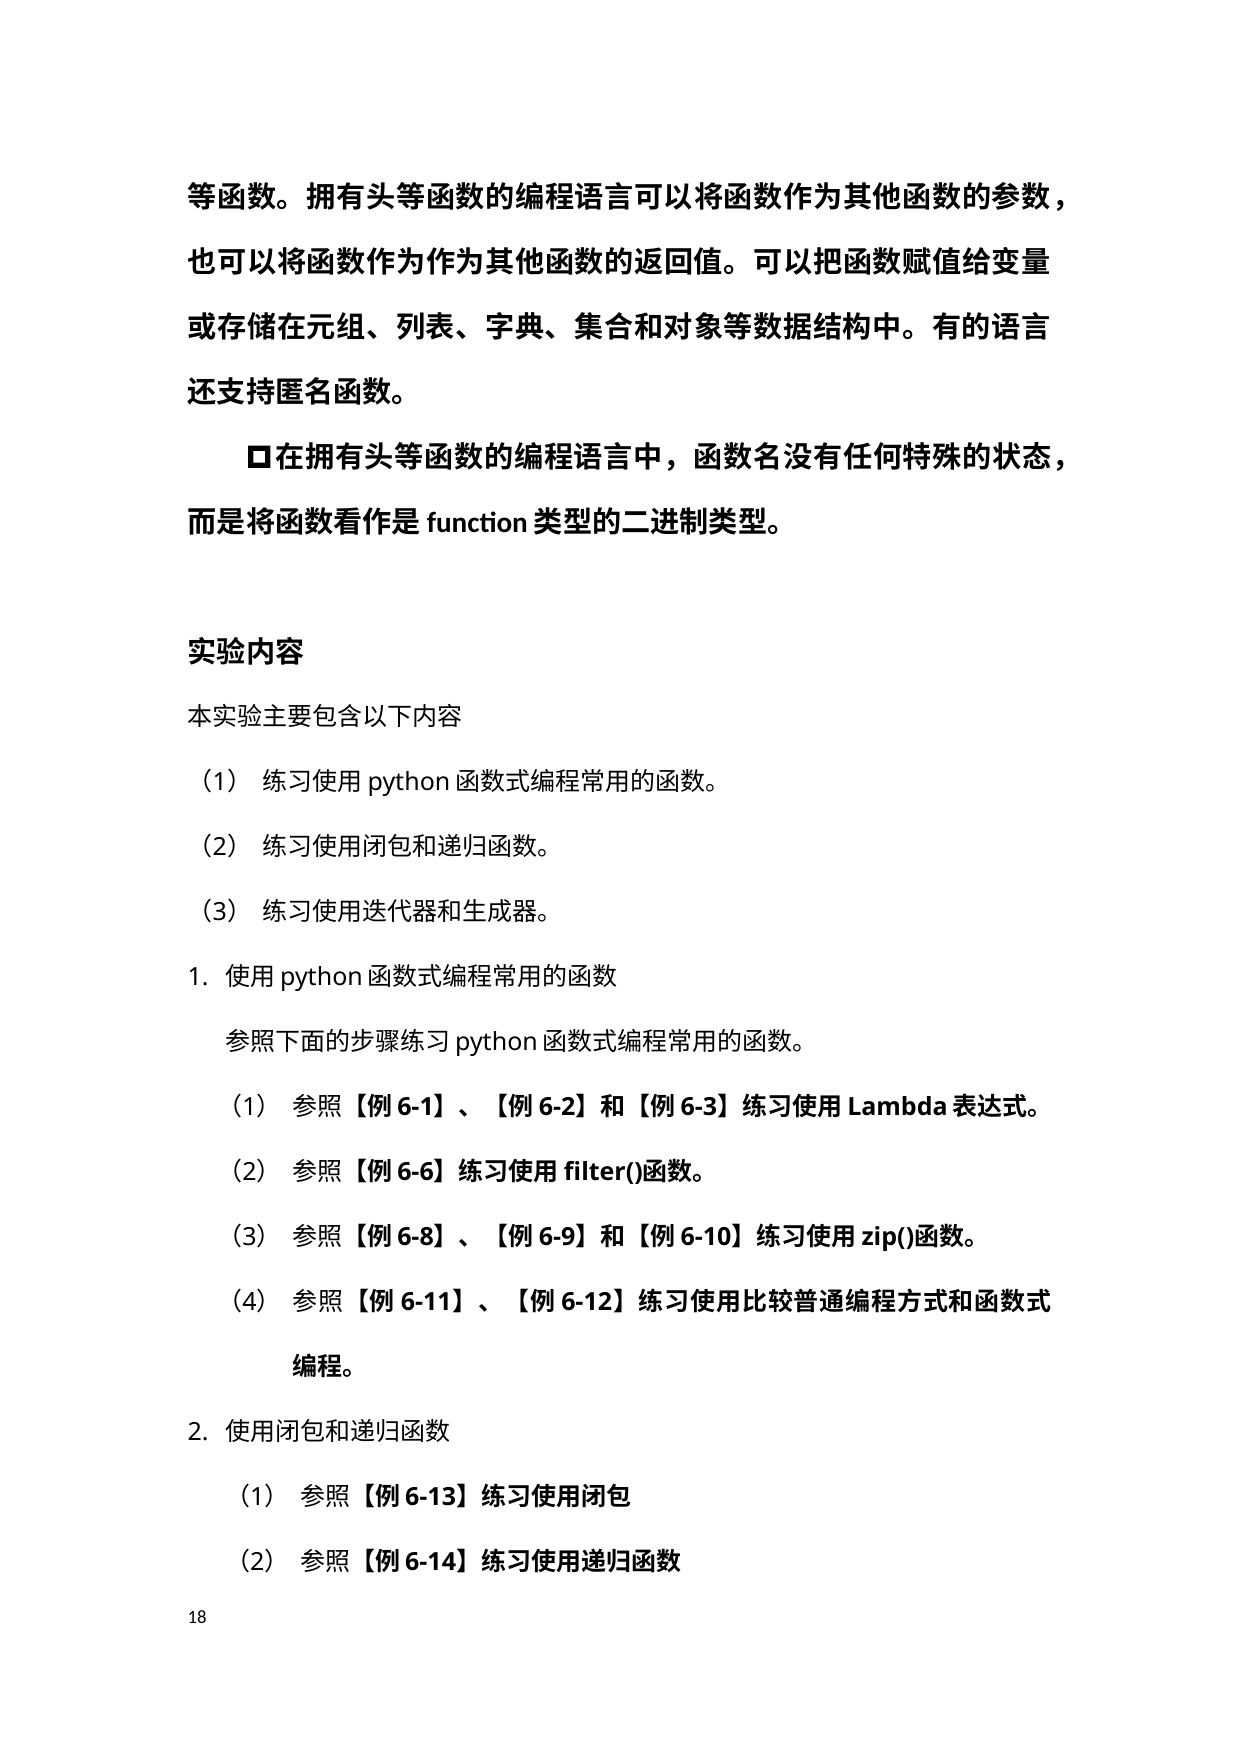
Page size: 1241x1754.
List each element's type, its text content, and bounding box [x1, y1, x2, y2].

list 使用闭包和递归函数 [187, 1397, 1053, 1462]
text 实验内容 [187, 617, 1053, 682]
list 参照【例6-11】、【例6-12】练习使用比较普通编程方式和函数式编程。 [217, 1267, 1053, 1397]
text 本实验主要包含以下内容 [187, 682, 1053, 747]
list 练习使用python函数式编程常用的函数。 [187, 747, 1053, 812]
list 练习使用闭包和递归函数。 [187, 812, 1053, 877]
list 使用python函数式编程常用的函数 [187, 942, 1053, 1007]
list 练习使用迭代器和生成器。 [187, 877, 1053, 942]
list 参照【例6-1】、【例6-2】和【例6-3】练习使用Lambda表达式。 [217, 1072, 1053, 1137]
list 参照【例6-14】练习使用递归函数 [225, 1527, 1053, 1592]
list 在拥有头等函数的编程语言中，函数名没有任何特殊的状态，而是将函数看作是function类型的二进制类型。 [187, 422, 1053, 552]
list 参照下面的步骤练习python函数式编程常用的函数。 [225, 1007, 1053, 1072]
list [187, 162, 1053, 422]
list 参照【例6-13】练习使用闭包 [225, 1462, 1053, 1527]
list 参照【例6-8】、【例6-9】和【例6-10】练习使用zip()函数。 [217, 1202, 1053, 1267]
list 参照【例6-6】练习使用filter()函数。 [217, 1137, 1053, 1202]
